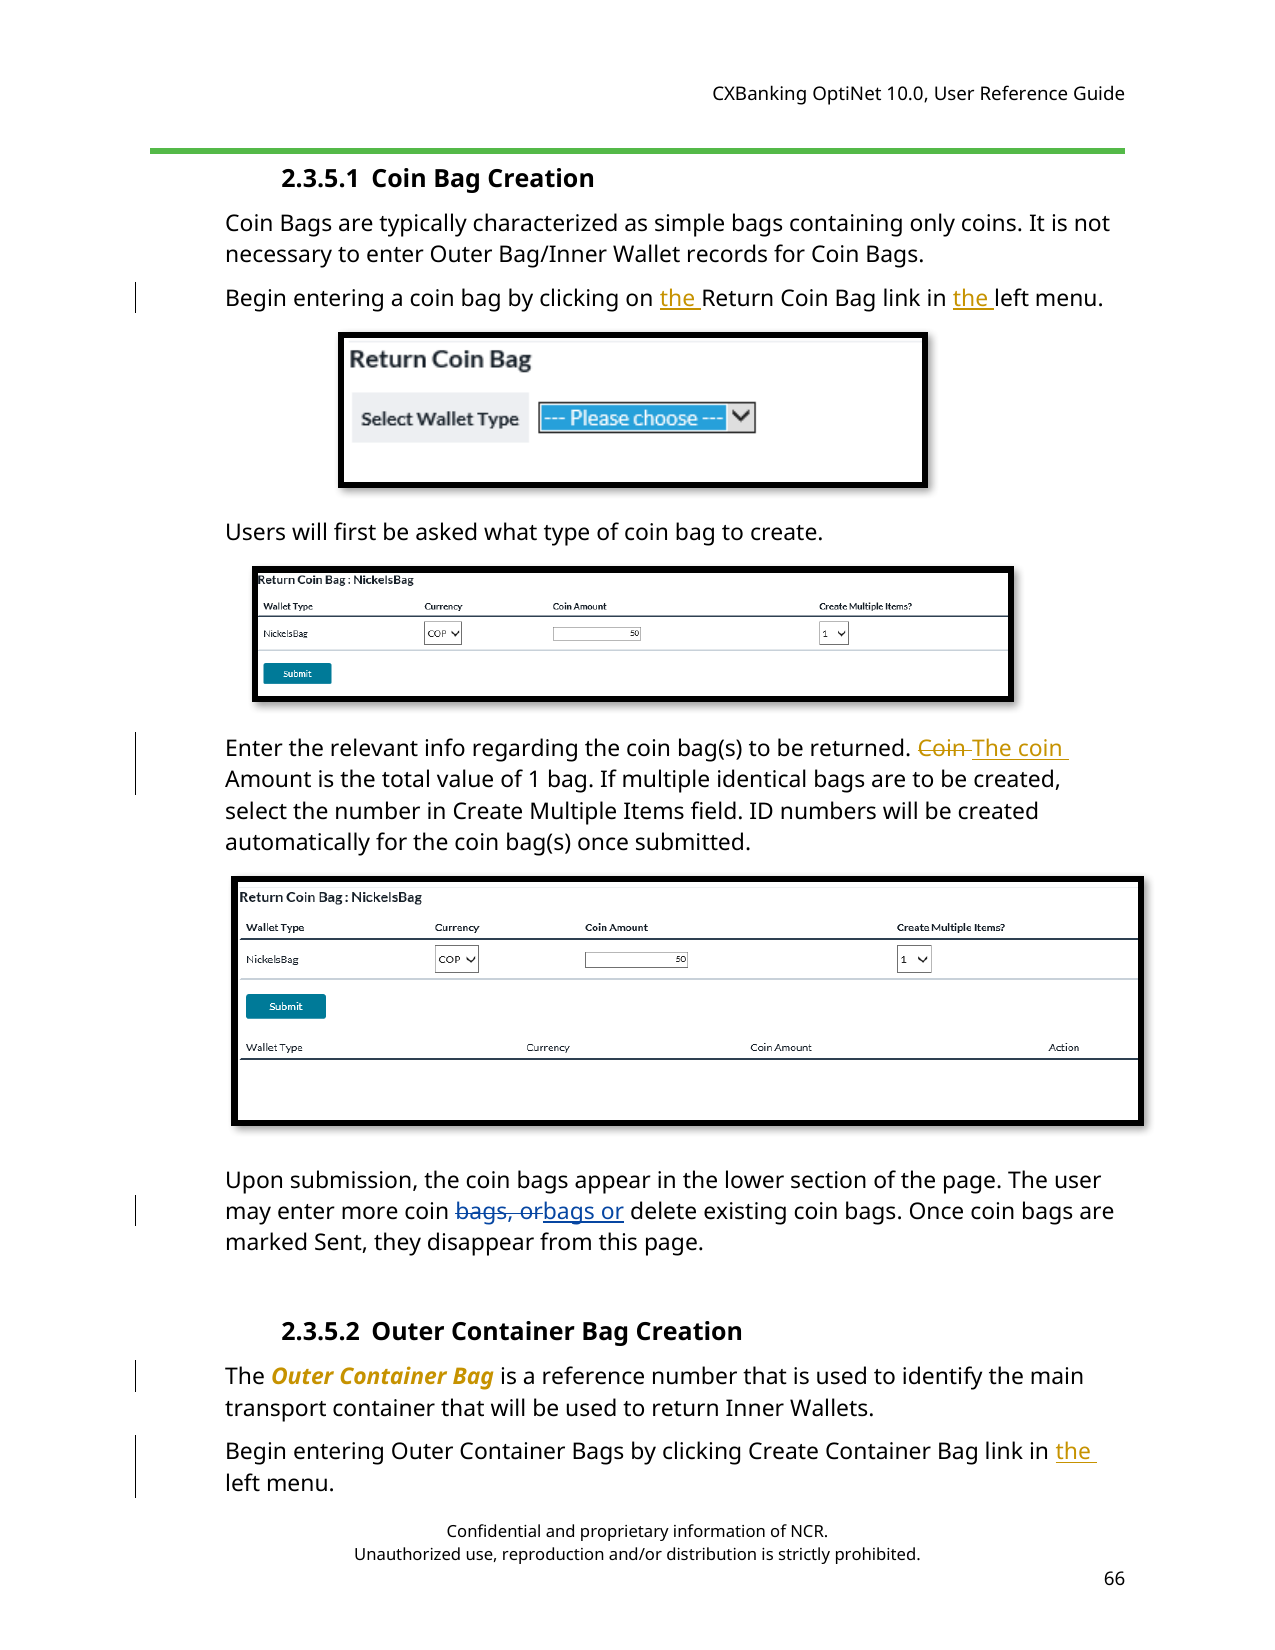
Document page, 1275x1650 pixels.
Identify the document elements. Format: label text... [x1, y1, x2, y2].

picture [344, 338, 922, 482]
subtitle Outer Container Bag Creation [281, 1314, 1125, 1348]
text Begin entering Outer Container Bags by clicking Create Container Bag link in left menu. [225, 1435, 1125, 1498]
subtitle Coin Bag Creation [281, 160, 1125, 194]
text The Outer Container Bag is a reference number that is used to identify the main transport container that will be used to return Inner Wallets. [225, 1360, 1125, 1423]
text Coin Bags are typically characterized as simple bags containing only coins. It is not necessary to enter Outer Bag/Inner Wallet records for Coin Bags. [225, 207, 1125, 269]
picture [238, 882, 1138, 1120]
text Upon submission, the coin bags appear in the lower section of the page. The user may enter more coin delete existing coin bags. Once coin bags are marked Sent, they disappear from this page. [225, 1164, 1125, 1257]
text Enter the relevant info regarding the coin bag(s) to be returned. Amount is the total value of 1 bag. If multiple identical bags are to be created, select the number in Create Multiple Items field. ID numbers will be created automatically for the coin bag(s) once submitted. [225, 732, 1125, 857]
text Begin entering a coin bag by clicking on Return Coin Bag link in left menu. [225, 282, 1125, 313]
picture [258, 573, 1008, 696]
text Users will first be asked what type of coin bag to create. [225, 516, 1125, 548]
